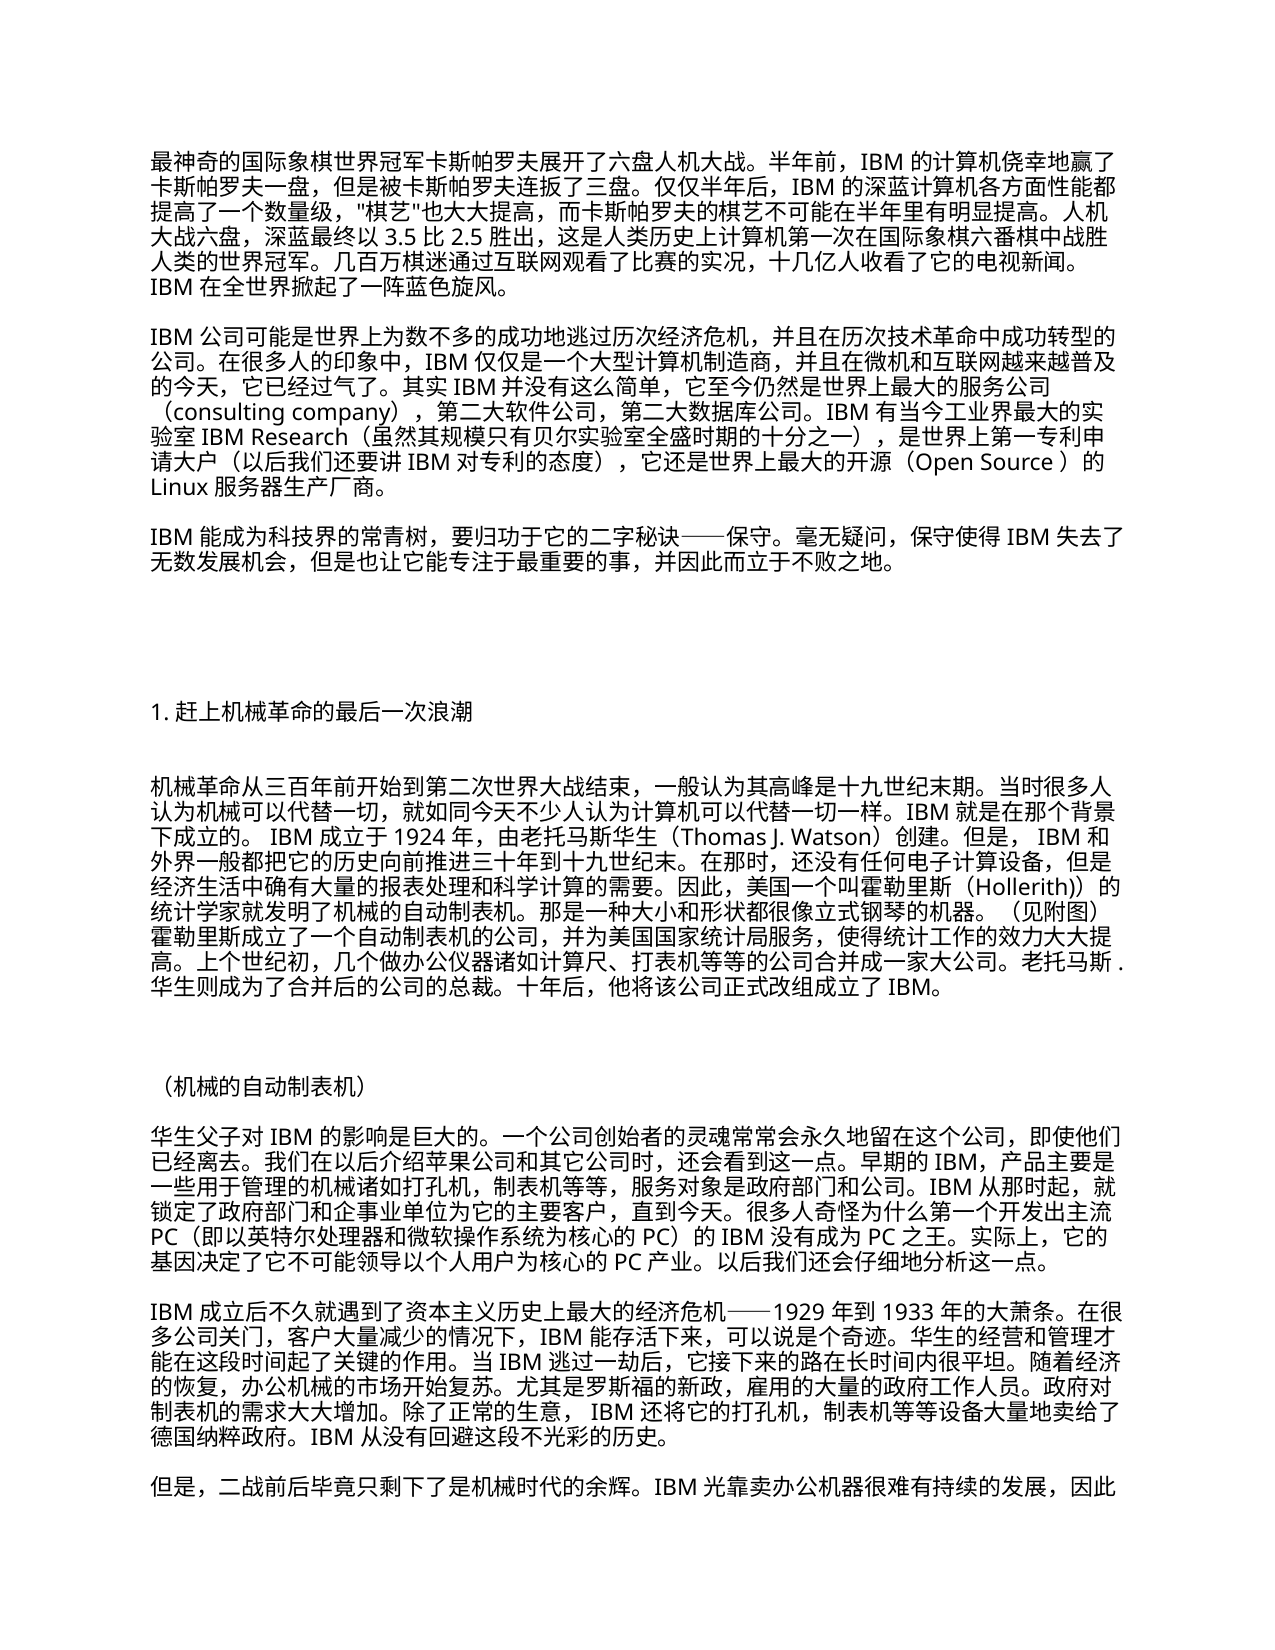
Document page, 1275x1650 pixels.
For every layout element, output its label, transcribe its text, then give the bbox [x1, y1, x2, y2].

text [150, 150, 1125, 300]
text （机械的自动制表机） [150, 1075, 1125, 1100]
text 1. 赶上机械革命的最后一次浪潮 [150, 700, 1125, 725]
text IBM 公司可能是世界上为数不多的成功地逃过历次经济危机，并且在历次技术革命中成功转型的公司。在很多人的印象中，IBM 仅仅是一个大型计算机制造商，并且在微机和互联网越来越普及的今天，它已经过气了。其实 IBM并没有这么简单，它至今仍然是世界上最大的服务公司（consulting company），第二大软件公司，第二大数据库公司。IBM 有当今工业界最大的实验室 IBM Research（虽然其规模只有贝尔实验室全盛时期的十分之一），是世界上第一专利申请大户（以后我们还要讲 IBM 对专利的态度），它还是世界上最大的开源（Open Source ）的 Linux 服务器生产厂商。 [150, 325, 1125, 500]
text IBM 成立后不久就遇到了资本主义历史上最大的经济危机——1929 年到 1933 年的大萧条。在很多公司关门，客户大量减少的情况下，IBM 能存活下来，可以说是个奇迹。华生的经营和管理才能在这段时间起了关键的作用。当 IBM 逃过一劫后，它接下来的路在长时间内很平坦。随着经济的恢复，办公机械的市场开始复苏。尤其是罗斯福的新政，雇用的大量的政府工作人员。政府对制表机的需求大大增加。除了正常的生意， IBM 还将它的打孔机，制表机等等设备大量地卖给了德国纳粹政府。IBM 从没有回避这段不光彩的历史。 [150, 1300, 1125, 1450]
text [150, 1475, 1125, 1500]
text 机械革命从三百年前开始到第二次世界大战结束，一般认为其高峰是十九世纪末期。当时很多人认为机械可以代替一切，就如同今天不少人认为计算机可以代替一切一样。IBM 就是在那个背景下成立的。 IBM 成立于 1924 年，由老托马斯华生（Thomas J. Watson）创建。但是， IBM 和外界一般都把它的历史向前推进三十年到十九世纪末。在那时，还没有任何电子计算设备，但是经济生活中确有大量的报表处理和科学计算的需要。因此，美国一个叫霍勒里斯（Hollerith)）的统计学家就发明了机械的自动制表机。那是一种大小和形状都很像立式钢琴的机器。（见附图）霍勒里斯成立了一个自动制表机的公司，并为美国国家统计局服务，使得统计工作的效力大大提高。上个世纪初，几个做办公仪器诸如计算尺、打表机等等的公司合并成一家大公司。老托马斯 .华生则成为了合并后的公司的总裁。十年后，他将该公司正式改组成立了IBM。 [150, 775, 1125, 1000]
text 华生父子对 IBM 的影响是巨大的。一个公司创始者的灵魂常常会永久地留在这个公司，即使他们已经离去。我们在以后介绍苹果公司和其它公司时，还会看到这一点。早期的 IBM，产品主要是一些用于管理的机械诸如打孔机，制表机等等，服务对象是政府部门和公司。IBM 从那时起，就锁定了政府部门和企事业单位为它的主要客户，直到今天。很多人奇怪为什么第一个开发出主流 PC（即以英特尔处理器和微软操作系统为核心的 PC）的 IBM 没有成为 PC 之王。实际上，它的基因决定了它不可能领导以个人用户为核心的 PC 产业。以后我们还会仔细地分析这一点。 [150, 1125, 1125, 1275]
text IBM 能成为科技界的常青树，要归功于它的二字秘诀——保守。毫无疑问，保守使得 IBM 失去了无数发展机会，但是也让它能专注于最重要的事，并因此而立于不败之地。 [150, 525, 1125, 575]
